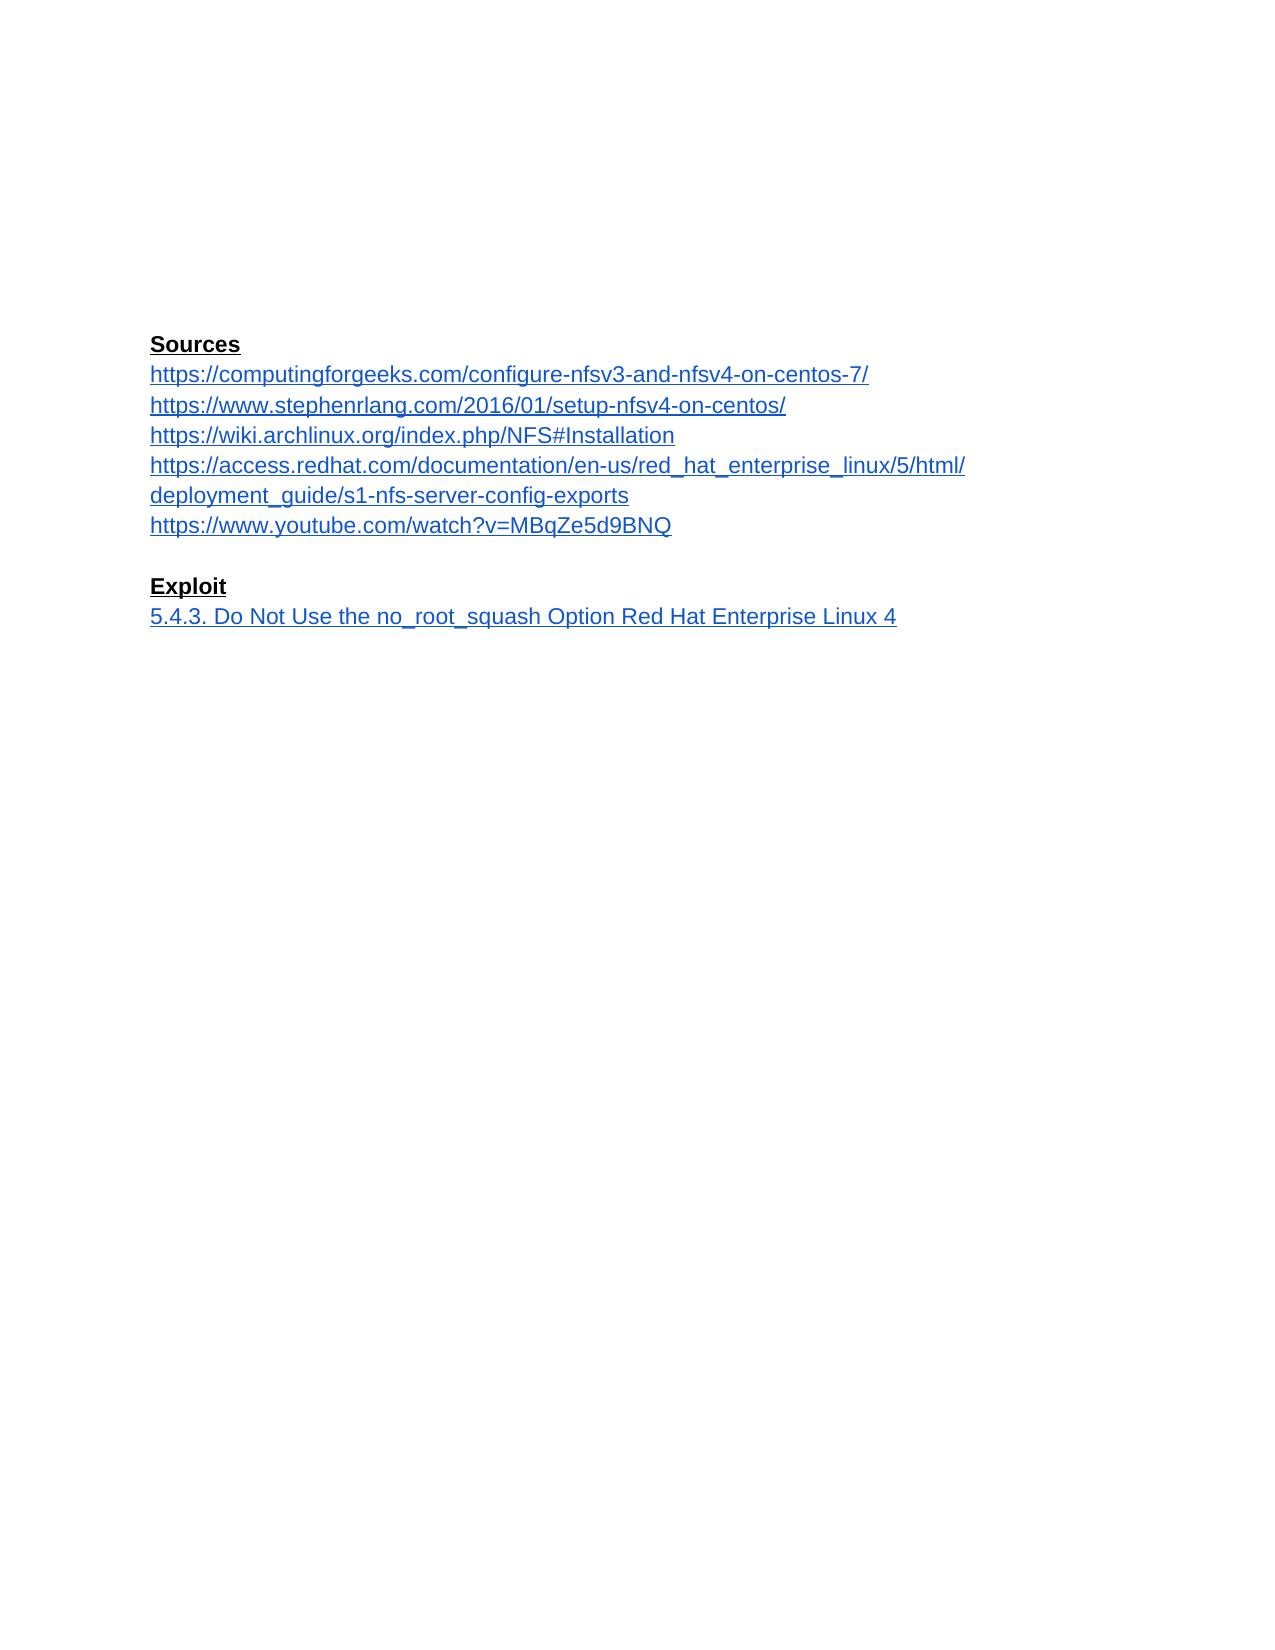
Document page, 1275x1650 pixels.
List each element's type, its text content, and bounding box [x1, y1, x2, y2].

text https://www.stephenrlang.com/2016/01/setup-nfsv4-on-centos/ [150, 392, 1125, 418]
text https://www.youtube.com/watch?v=MBqZe5d9BNQ [150, 512, 1125, 539]
text 5.4.3. Do Not Use the no_root_squash Option Red Hat Enterprise Linux 4 [150, 603, 1125, 629]
text https://computingforgeeks.com/configure-nfsv3-and-nfsv4-on-centos-7/ [150, 361, 1125, 388]
text https://wiki.archlinux.org/index.php/NFS#Installation [150, 422, 1125, 448]
text Exploit [150, 573, 1125, 599]
text Sources [150, 331, 1125, 358]
text https://access.redhat.com/documentation/en-us/red_hat_enterprise_linux/5/html/deployment_guide/s1-nfs-server-config-exports [150, 452, 1125, 509]
